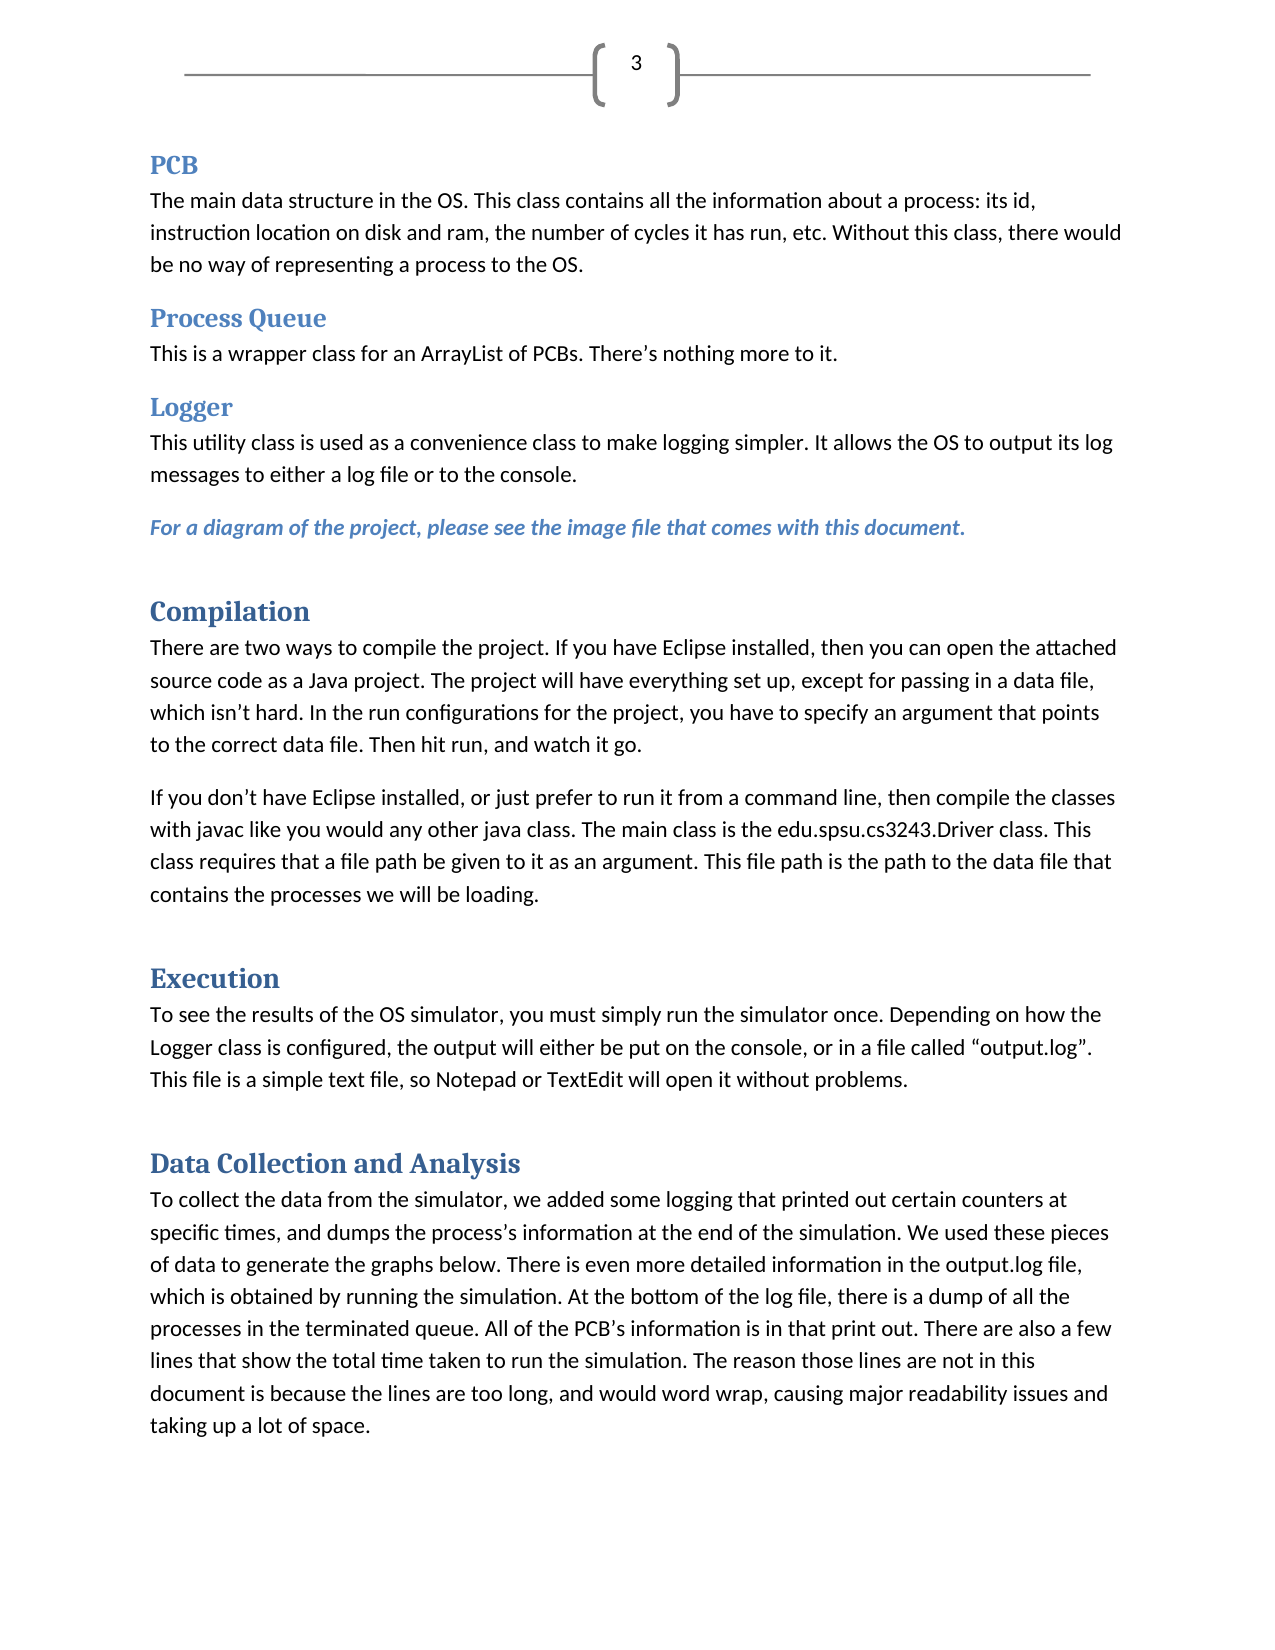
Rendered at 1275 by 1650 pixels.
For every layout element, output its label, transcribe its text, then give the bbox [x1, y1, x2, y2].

text The main data structure in the OS. This class contains all the information about a process: its id, instruction location on disk and ram, the number of cycles it has run, etc. Without this class, there would be no way of representing a process to the OS. [150, 186, 1125, 278]
text To see the results of the OS simulator, you must simply run the simulator once. Depending on how the Logger class is configured, the output will either be put on the console, or in a file called “output.log”. This file is a simple text file, so Notepad or TextEdit will open it without problems. [150, 1000, 1125, 1093]
subtitle Data Collection and Analysis [150, 1147, 1125, 1181]
text For a diagram of the project, please see the image file that comes with this document. [150, 513, 1125, 541]
subtitle PCB [150, 150, 1125, 181]
text This utility class is used as a convenience class to make logging simpler. It allows the OS to output its log messages to either a log file or to the console. [150, 428, 1125, 488]
text If you don’t have Eclipse installed, or just prefer to run it from a command line, then compile the classes with javac like you would any other java class. The main class is the edu.spsu.cs3243.Driver class. This class requires that a file path be given to it as an argument. This file path is the path to the data file that contains the processes we will be loading. [150, 783, 1125, 908]
subtitle Logger [150, 392, 1125, 423]
subtitle Compilation [150, 595, 1125, 628]
subtitle Process Queue [150, 303, 1125, 334]
text To collect the data from the simulator, we added some logging that printed out certain counters at specific times, and dumps the process’s information at the end of the simulation. We used these pieces of data to generate the graphs below. There is even more detailed information in the output.log file, which is obtained by running the simulation. At the bottom of the log file, there is a dump of all the processes in the terminated queue. All of the PCB’s information is in that print out. There are also a few lines that show the total time taken to run the simulation. The reason those lines are not in this document is because the lines are too long, and would word wrap, causing major readability issues and taking up a lot of space. [150, 1186, 1125, 1439]
text This is a wrapper class for an ArrayList of PCBs. There’s nothing more to it. [150, 339, 1125, 367]
subtitle Execution [150, 962, 1125, 995]
text There are two ways to compile the project. If you have Eclipse installed, then you can open the attached source code as a Java project. The project will have everything set up, except for passing in a data file, which isn’t hard. In the run configurations for the project, you have to specify an argument that points to the correct data file. Then hit run, and watch it go. [150, 633, 1125, 758]
